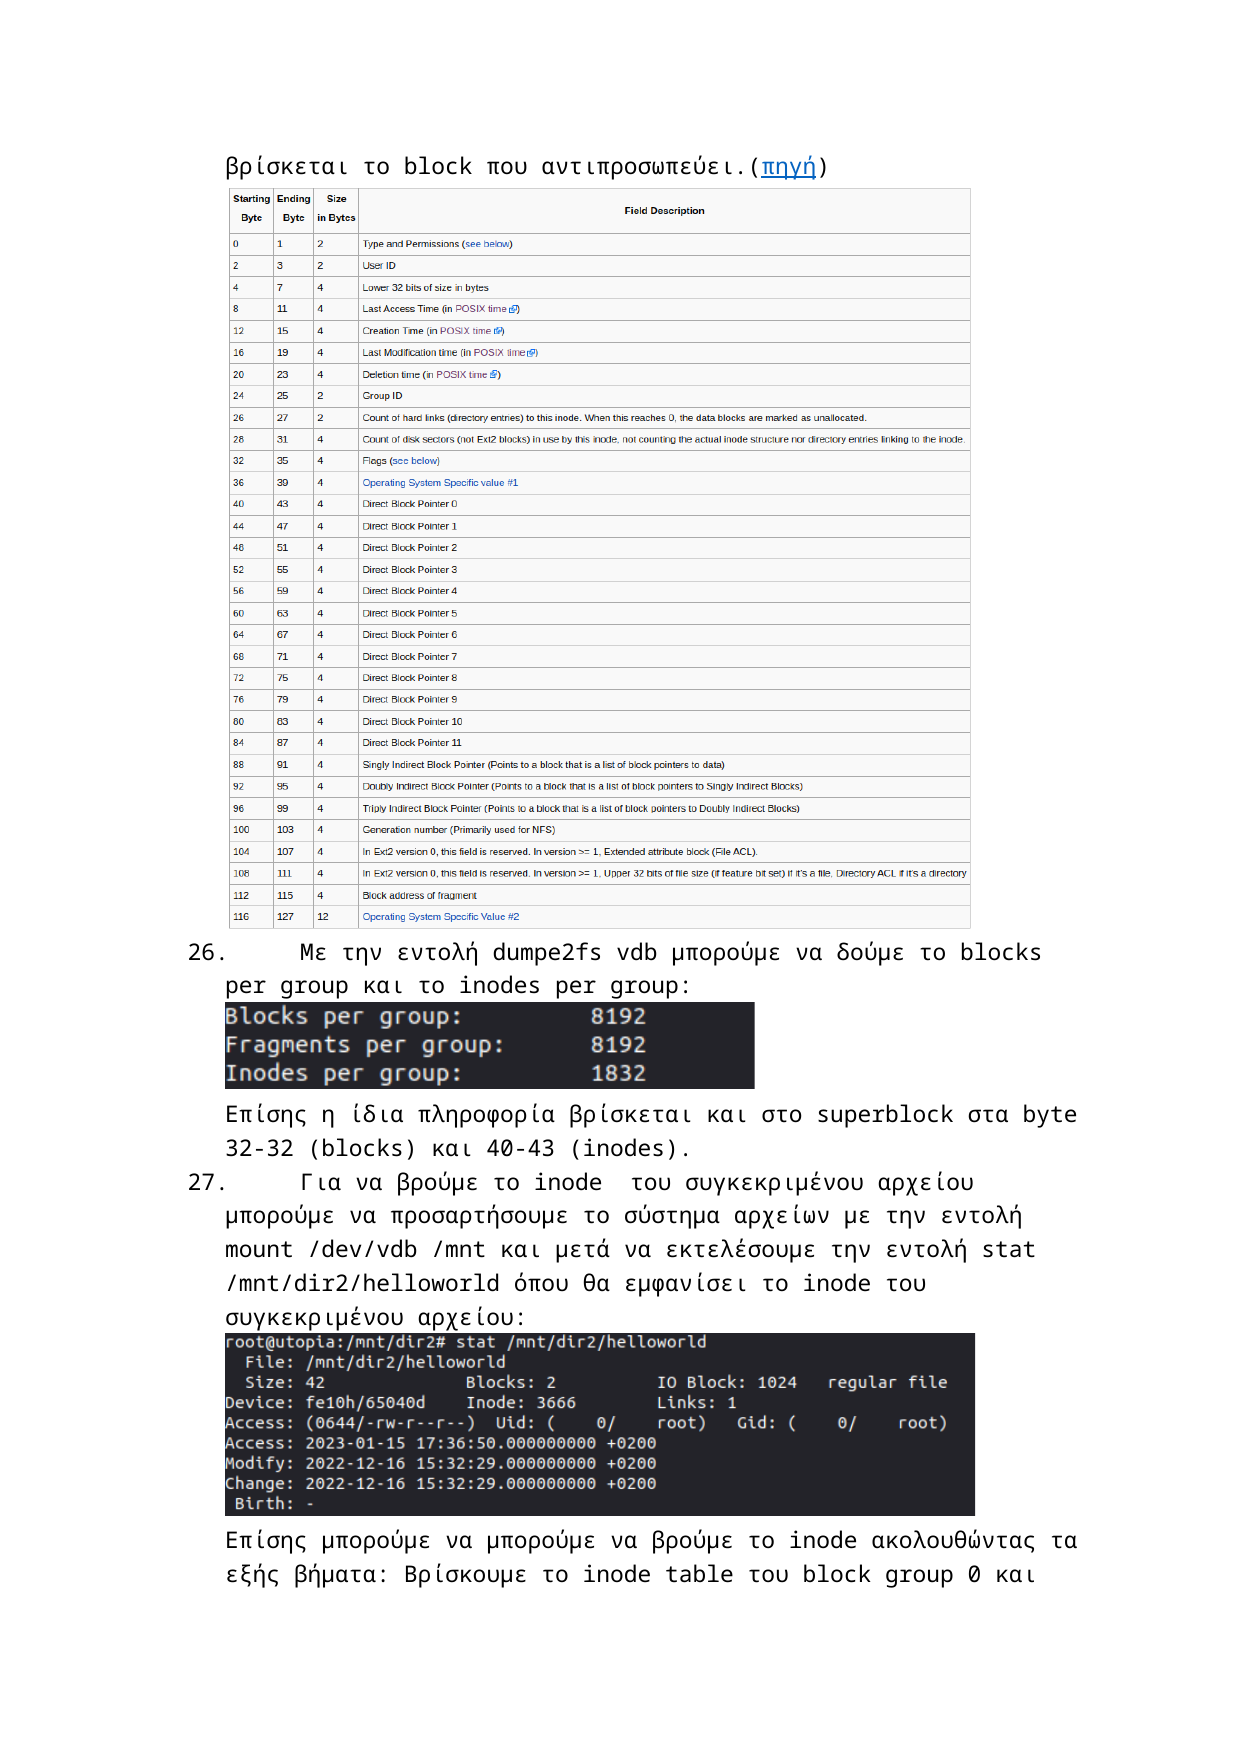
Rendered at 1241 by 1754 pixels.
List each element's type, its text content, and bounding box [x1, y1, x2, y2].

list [187, 150, 1090, 933]
picture [225, 1333, 976, 1516]
list Με την εντολή dumpe2fs vdb μπορούμε να δούμε το blocks per group και το inodes per group: Επίσης η ίδια πληροφορία βρίσκεται και στο superblock στα byte 32-32 (blocks) και 40-43 (inodes). [187, 936, 1090, 1163]
picture [225, 183, 976, 934]
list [187, 1166, 1090, 1589]
picture [225, 1002, 755, 1089]
